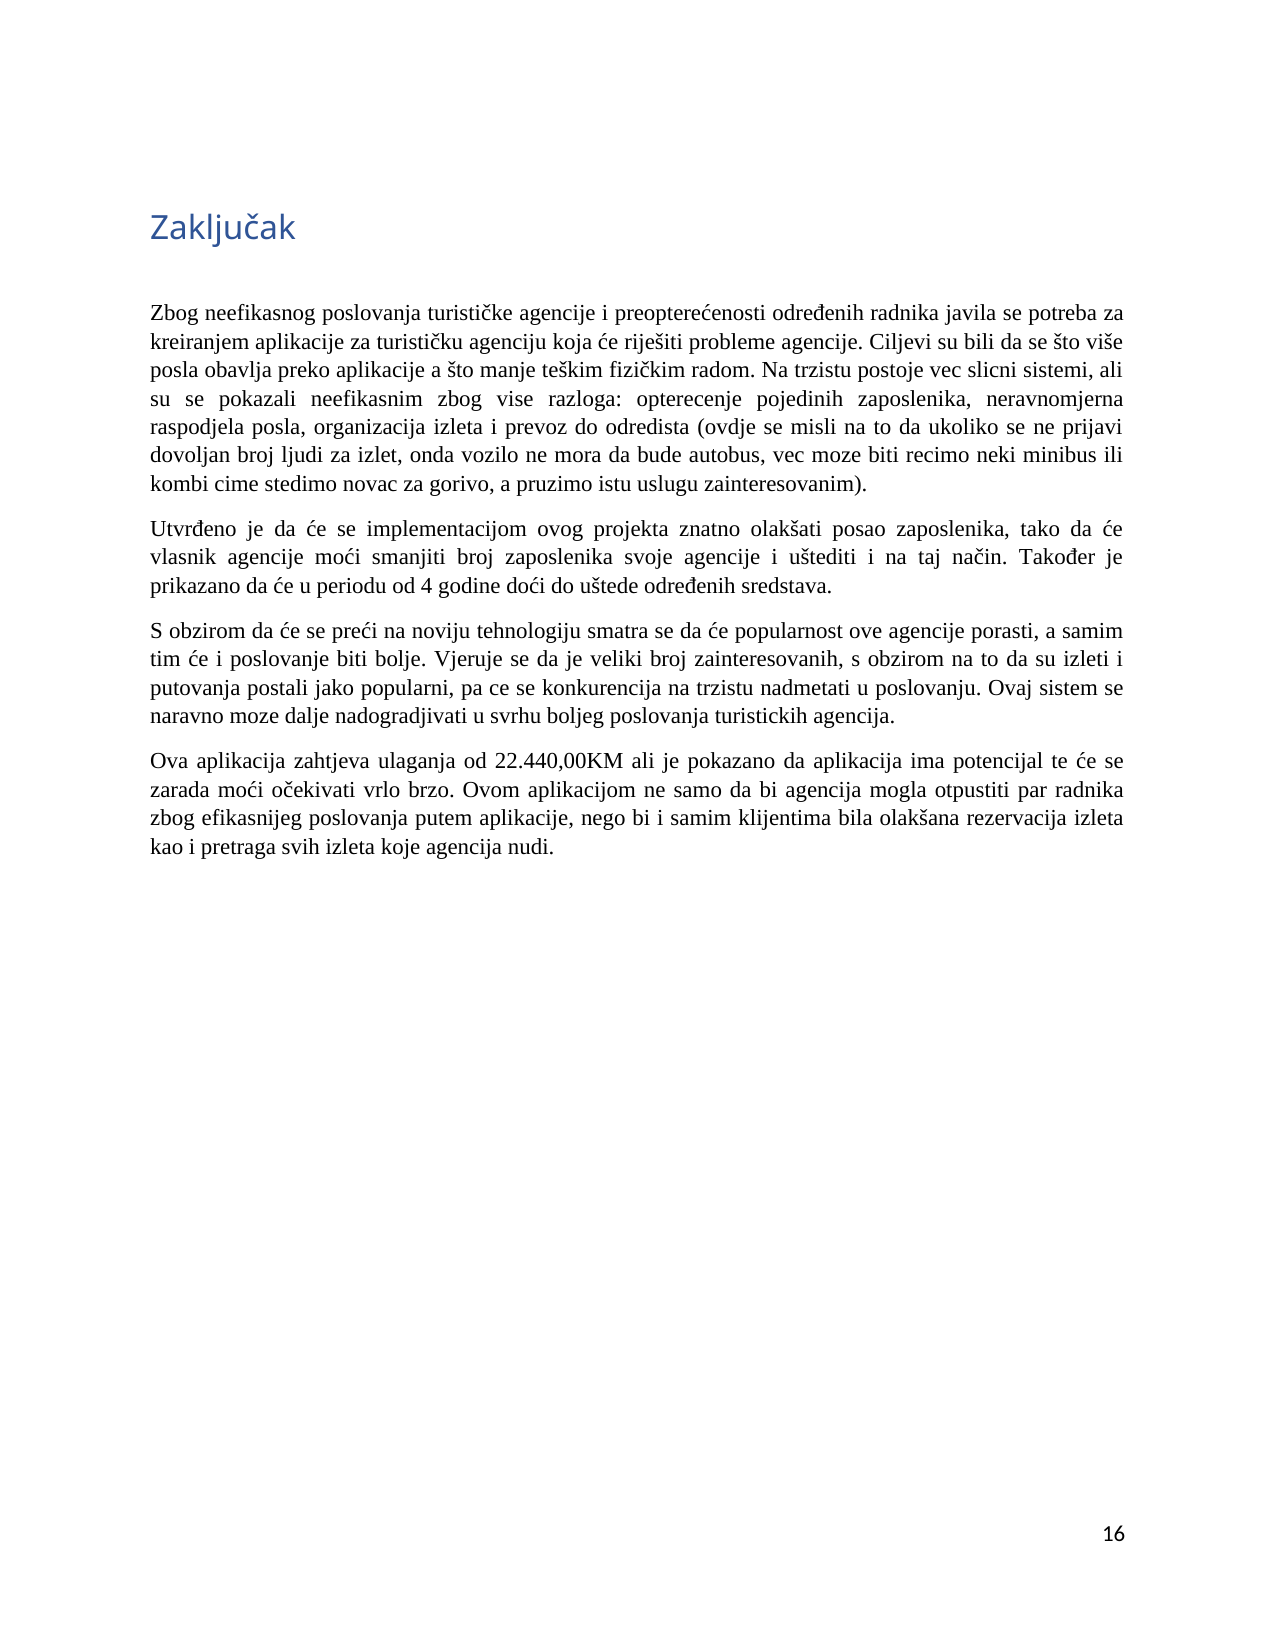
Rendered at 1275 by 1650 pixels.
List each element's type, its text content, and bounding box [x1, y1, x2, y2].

subtitle Zaključak [150, 203, 1125, 249]
text Utvrđeno je da će se implementacijom ovog projekta znatno olakšati posao zaposlenika, tako da će vlasnik agencije moći smanjiti broj zaposlenika svoje agencije i uštediti i na taj način. Također je prikazano da će u periodu od 4 godine doći do uštede određenih sredstava. [150, 515, 1125, 598]
text Ova aplikacija zahtjeva ulaganja od 22.440,00KM ali je pokazano da aplikacija ima potencijal te će se zarada moći očekivati vrlo brzo. Ovom aplikacijom ne samo da bi agencija mogla otpustiti par radnika zbog efikasnijeg poslovanja putem aplikacije, nego bi i samim klijentima bila olakšana rezervacija izleta kao i pretraga svih izleta koje agencija nudi. [150, 747, 1125, 859]
text S obzirom da će se preći na noviju tehnologiju smatra se da će popularnost ove agencije porasti, a samim tim će i poslovanje biti bolje. Vjeruje se da je veliki broj zainteresovanih, s obzirom na to da su izleti i putovanja postali jako popularni, pa ce se konkurencija na trzistu nadmetati u poslovanju. Ovaj sistem se naravno moze dalje nadogradjivati u svrhu boljeg poslovanja turistickih agencija. [150, 617, 1125, 729]
text Zbog neefikasnog poslovanja turističke agencije i preopterećenosti određenih radnika javila se potreba za kreiranjem aplikacije za turističku agenciju koja će riješiti probleme agencije. Ciljevi su bili da se što više posla obavlja preko aplikacije a što manje teškim fizičkim radom. Na trzistu postoje vec slicni sistemi, ali su se pokazali neefikasnim zbog vise razloga: opterecenje pojedinih zaposlenika, neravnomjerna raspodjela posla, organizacija izleta i prevoz do odredista (ovdje se misli na to da ukoliko se ne prijavi dovoljan broj ljudi za izlet, onda vozilo ne mora da bude autobus, vec moze biti recimo neki minibus ili kombi cime stedimo novac za gorivo, a pruzimo istu uslugu zainteresovanim). [150, 299, 1125, 496]
